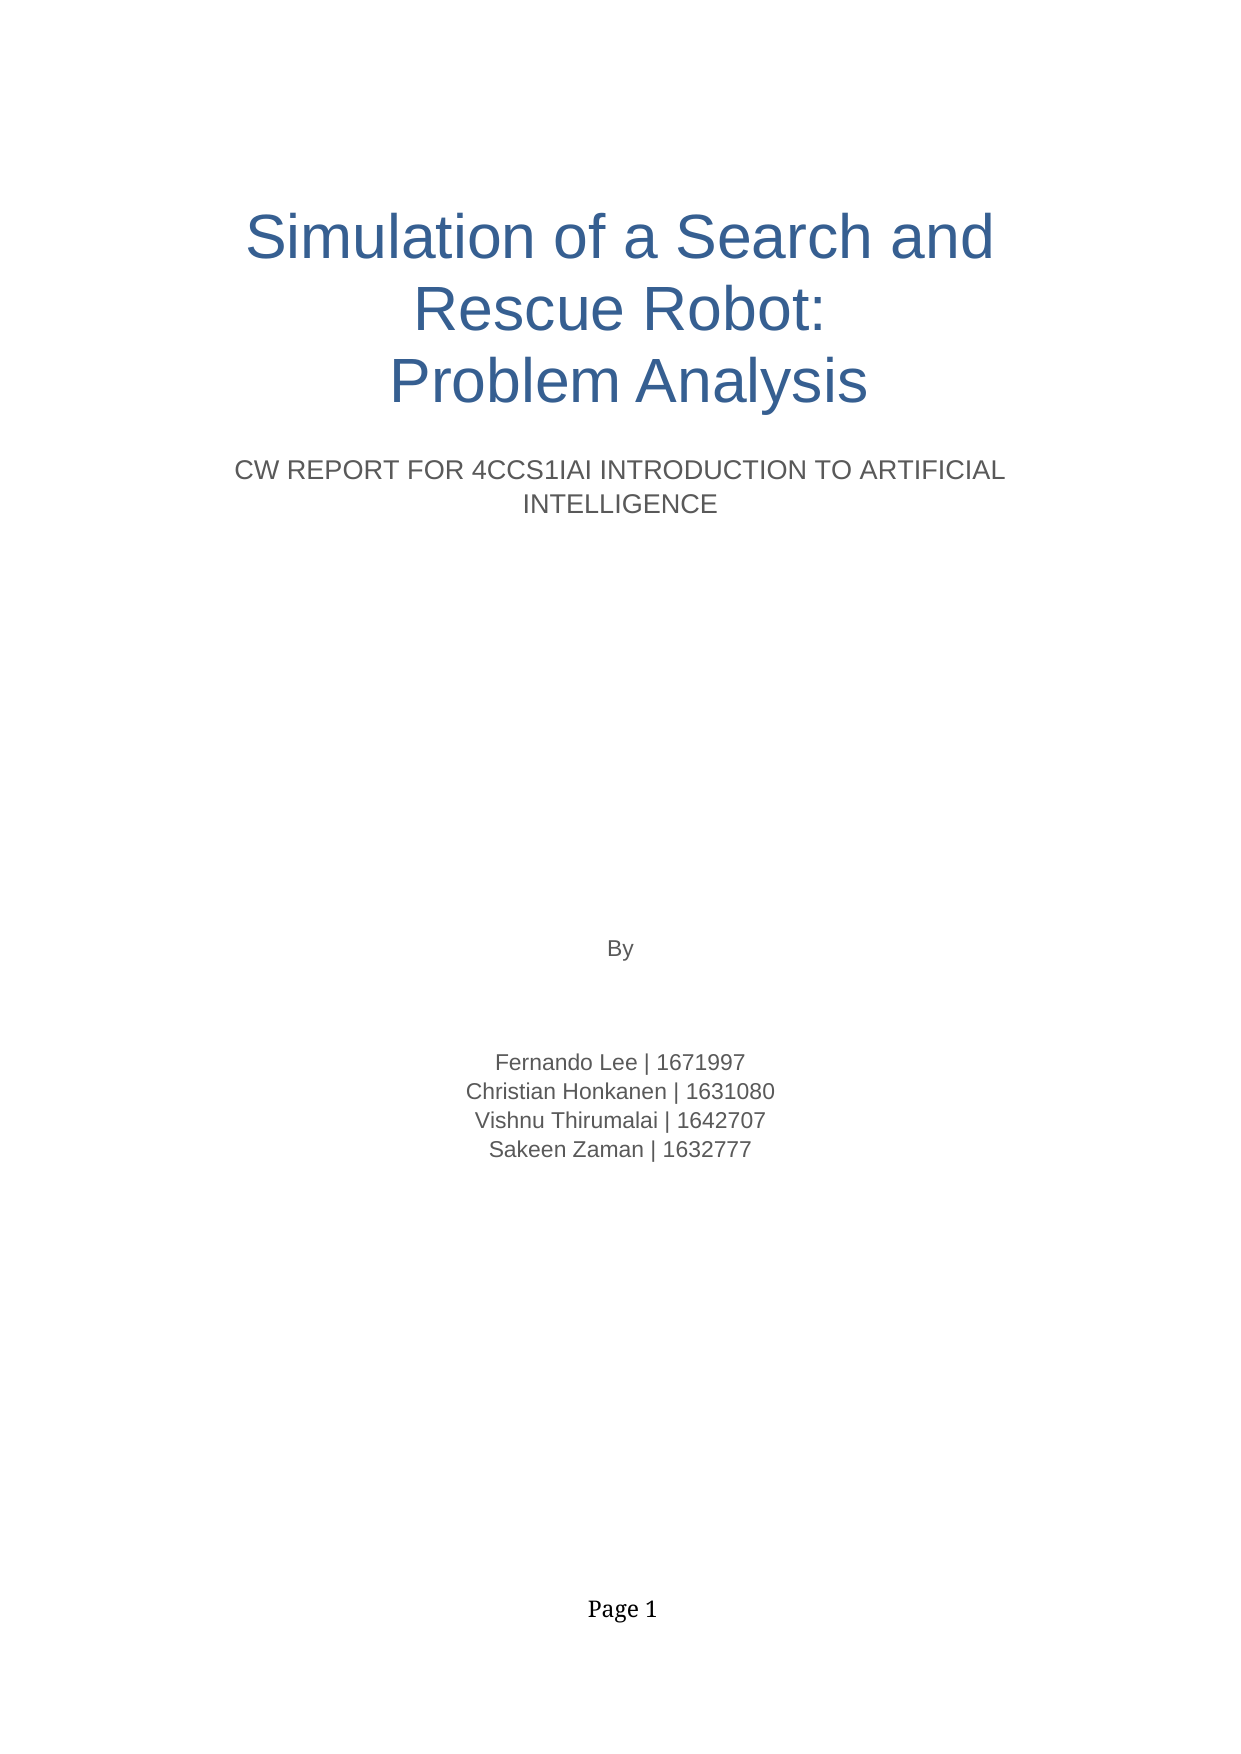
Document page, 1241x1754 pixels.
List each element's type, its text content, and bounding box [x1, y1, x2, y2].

text Vishnu Thirumalai | 1642707 [150, 1107, 1090, 1133]
subtitle CW report for 4ccs1Iai Introduction to artificial intelligence [150, 454, 1090, 520]
text Fernando Lee | 1671997 [150, 1049, 1090, 1075]
text Sakeen Zaman | 1632777 [150, 1136, 1090, 1162]
title Simulation of a Search and Rescue Robot: [150, 200, 1090, 344]
text Christian Honkanen | 1631080 [150, 1078, 1090, 1104]
subtitle by [150, 935, 1090, 962]
title Problem Analysis [150, 344, 1090, 416]
